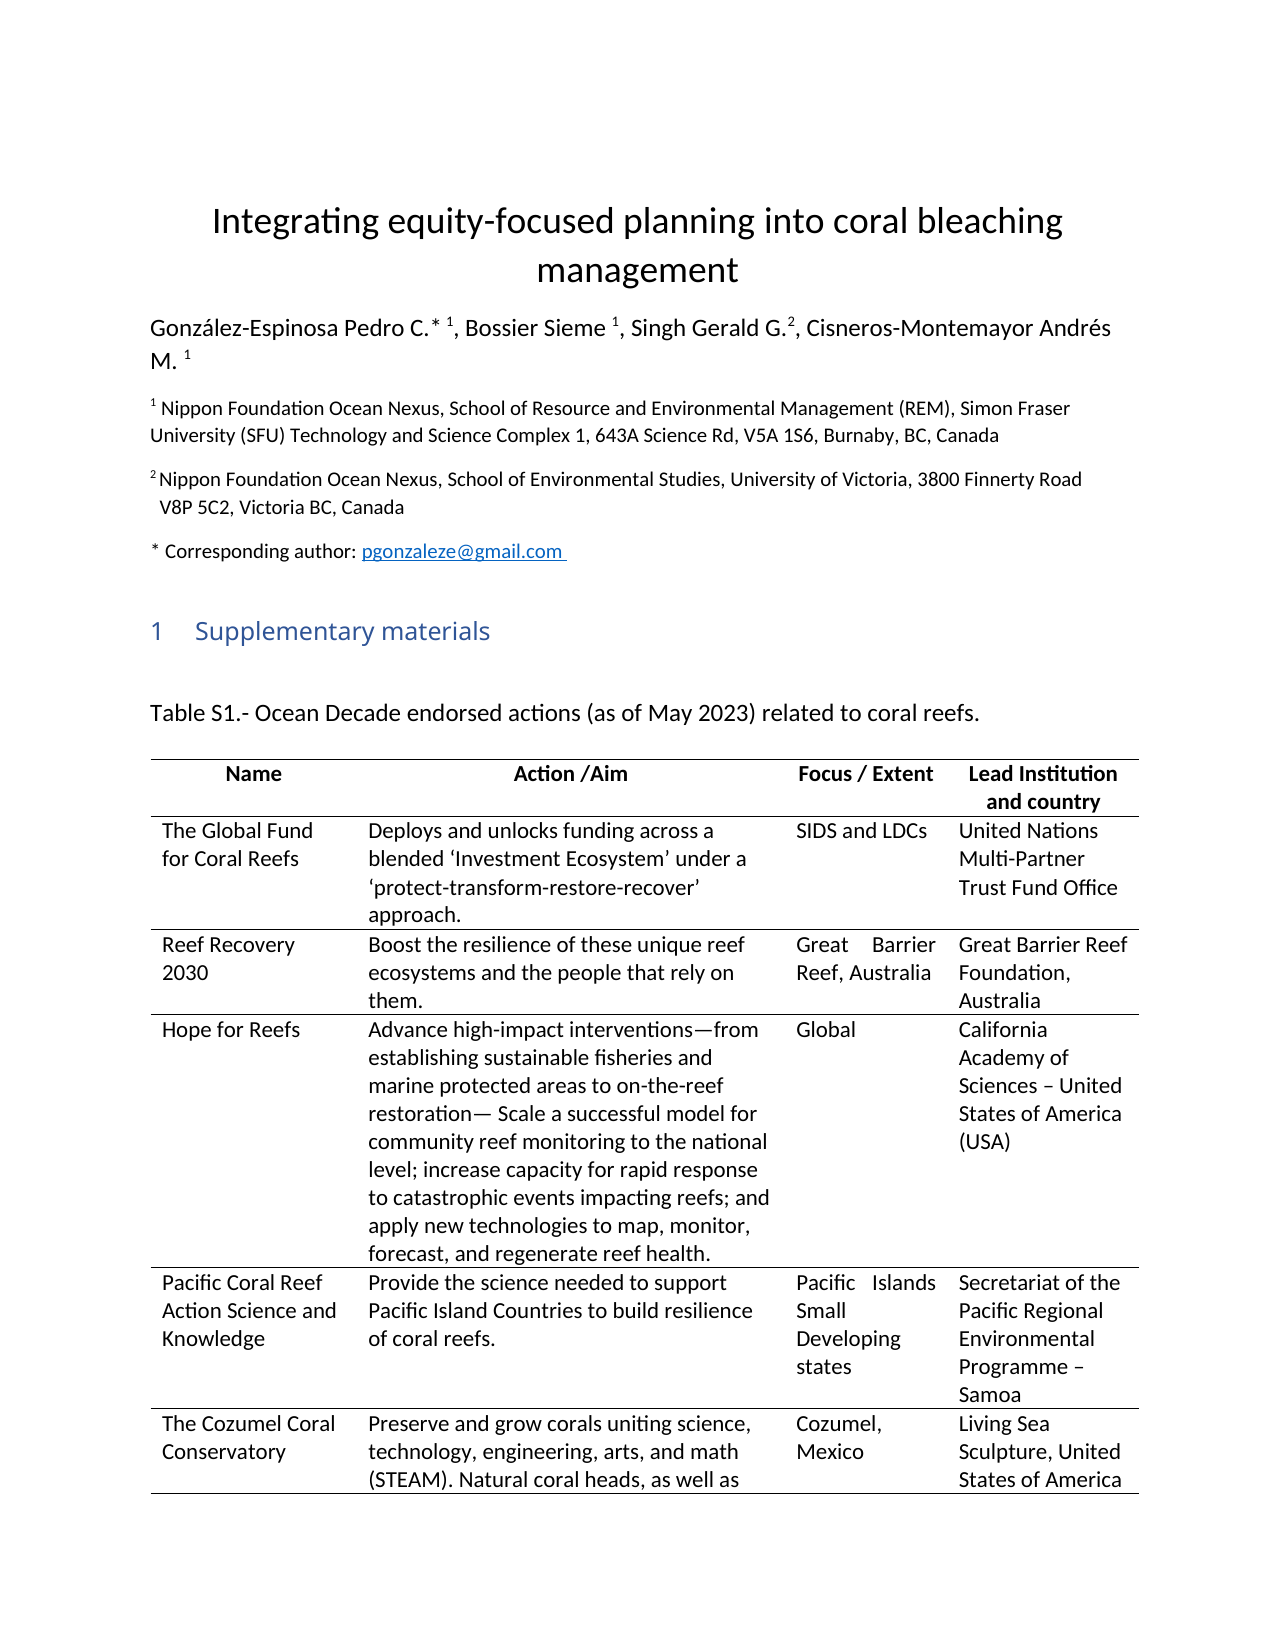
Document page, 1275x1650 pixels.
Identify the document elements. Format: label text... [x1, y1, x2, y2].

table_cell Pacific Coral Reef Action Science and Knowledge [151, 1268, 357, 1408]
table_cell Global [785, 1015, 947, 1267]
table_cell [947, 1409, 1139, 1493]
table_cell Cozumel, Mexico [785, 1409, 947, 1493]
table_cell SIDS and LDCs [785, 817, 947, 929]
subtitle Supplementary materials [150, 614, 1125, 648]
text V8P 5C2, Victoria BC, Canada [150, 494, 1125, 519]
table_cell Provide the science needed to support Pacific Island Countries to build resilience of coral reefs. [357, 1268, 785, 1408]
table_cell Advance high-impact interventions—from establishing sustainable fisheries and marine protected areas to on-the-reef restoration— Scale a successful model for community reef monitoring to the national level; increase capacity for rapid response to catastrophic events impacting reefs; and apply new technologies to map, monitor, forecast, and regenerate reef health. [357, 1015, 785, 1267]
table_cell Hope for Reefs [151, 1015, 357, 1267]
text Integrating equity-focused planning into coral bleaching management [150, 197, 1125, 292]
table_cell California Academy of Sciences – United States of America (USA) [947, 1015, 1139, 1267]
table_cell Boost the resilience of these unique reef ecosystems and the people that rely on them. [357, 930, 785, 1014]
text * Corresponding author: pgonzaleze@gmail.com [150, 538, 1125, 563]
table_cell United Nations Multi-Partner Trust Fund Office [947, 817, 1139, 929]
text 1 Nippon Foundation Ocean Nexus, School of Resource and Environmental Management (REM), Simon Fraser University (SFU) Technology and Science Complex 1, 643A Science Rd, V5A 1S6, Burnaby, BC, Canada [150, 395, 1125, 448]
table_cell Pacific Islands Small Developing states [785, 1268, 947, 1408]
table_cell Great Barrier Reef, Australia [785, 930, 947, 1014]
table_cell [357, 1409, 785, 1493]
table_header Lead Institution and country [947, 760, 1139, 816]
text Table S1.- Ocean Decade endorsed actions (as of May 2023) related to coral reefs. [150, 697, 1125, 728]
text González-Espinosa Pedro C.* 1, Bossier Sieme 1, Singh Gerald G.2, Cisneros-Montemayor Andrés M. 1 [150, 312, 1125, 376]
table_header Action /Aim [357, 760, 785, 816]
table_header Focus / Extent [785, 760, 947, 816]
table_cell Reef Recovery 2030 [151, 930, 357, 1014]
text 2 Nippon Foundation Ocean Nexus, School of Environmental Studies, University of Victoria, 3800 Finnerty Road [150, 466, 1125, 492]
table_cell Great Barrier Reef Foundation, Australia [947, 930, 1139, 1014]
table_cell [151, 1409, 357, 1493]
table_cell Secretariat of the Pacific Regional Environmental Programme – Samoa [947, 1268, 1139, 1408]
table_cell The Global Fund for Coral Reefs [151, 817, 357, 929]
table_cell Deploys and unlocks funding across a blended ‘Investment Ecosystem’ under a ‘protect-transform-restore-recover’ approach. [357, 817, 785, 929]
table_header Name [151, 760, 357, 816]
